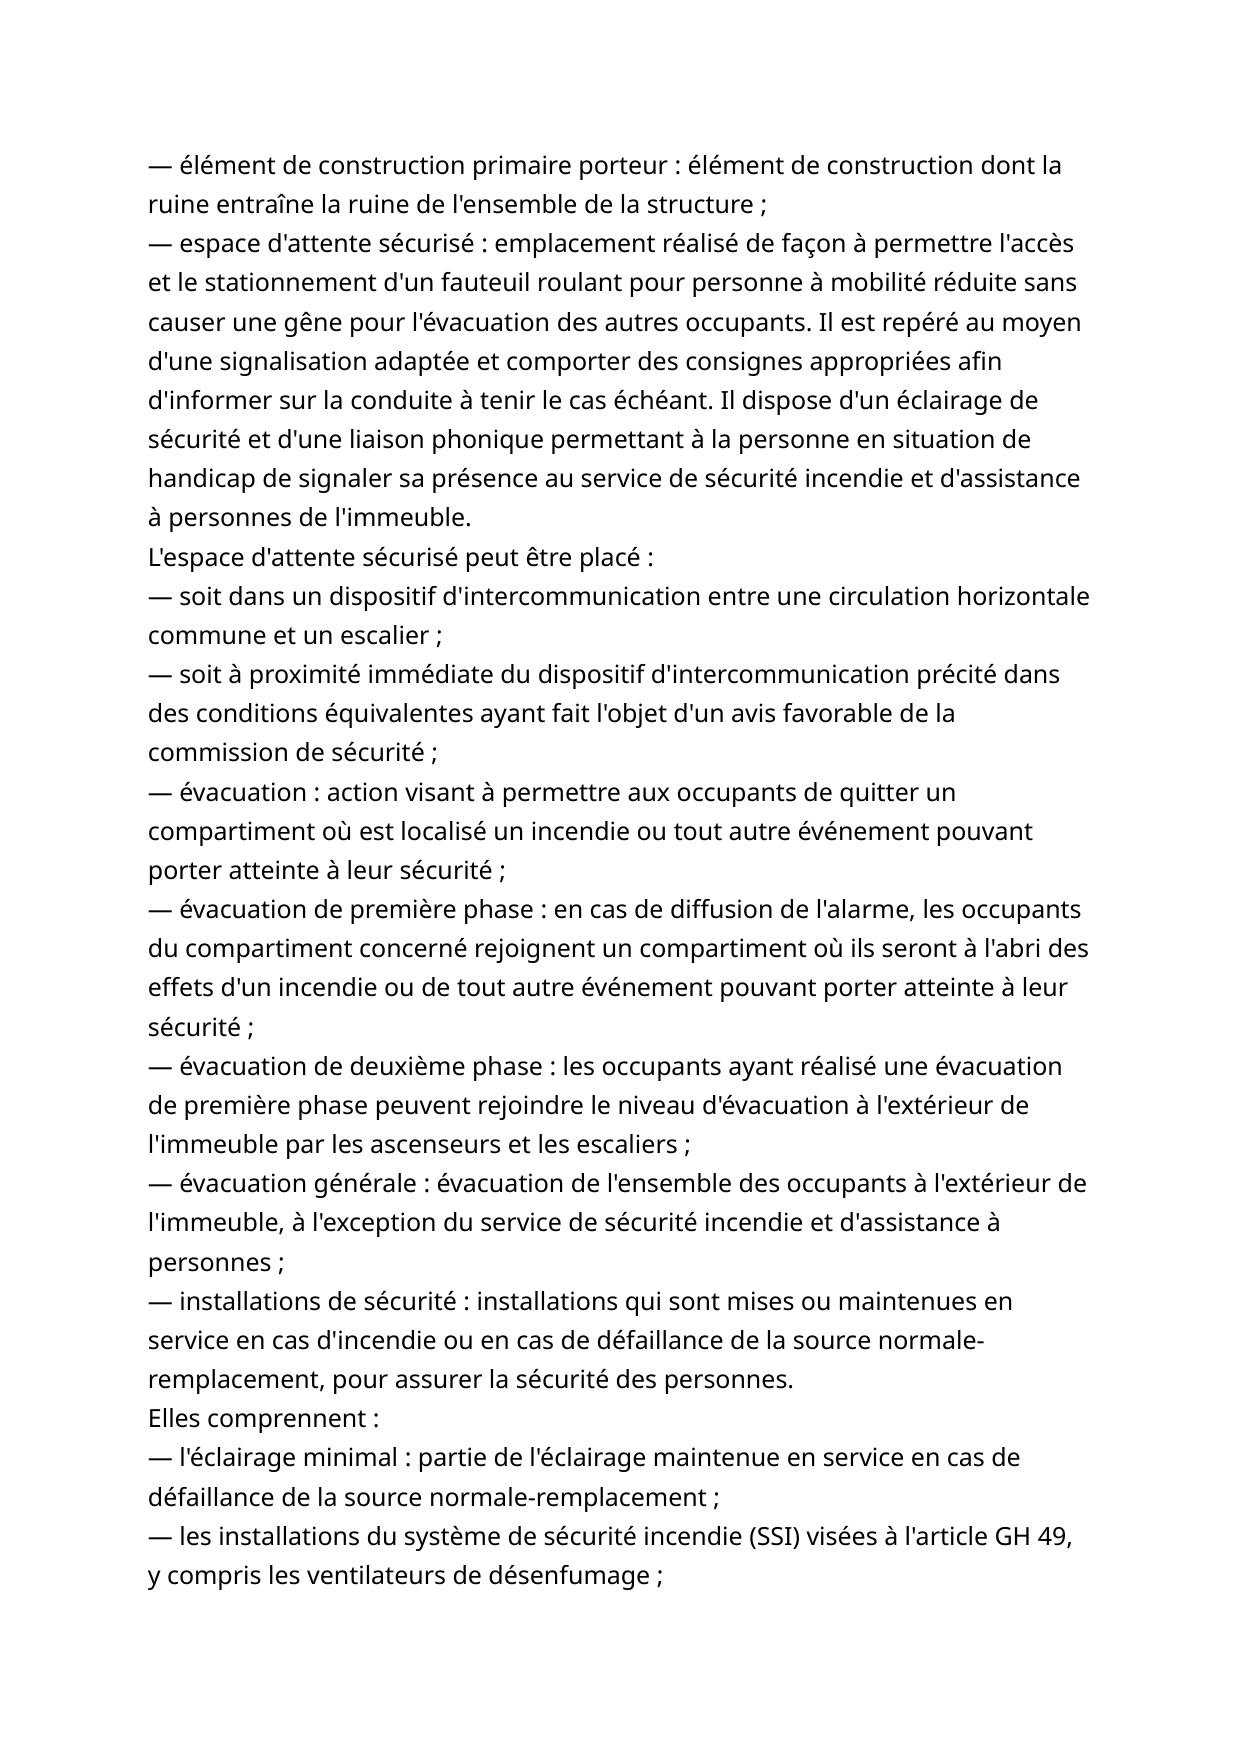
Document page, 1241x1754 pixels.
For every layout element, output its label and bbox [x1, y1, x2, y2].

text [148, 148, 1093, 1592]
